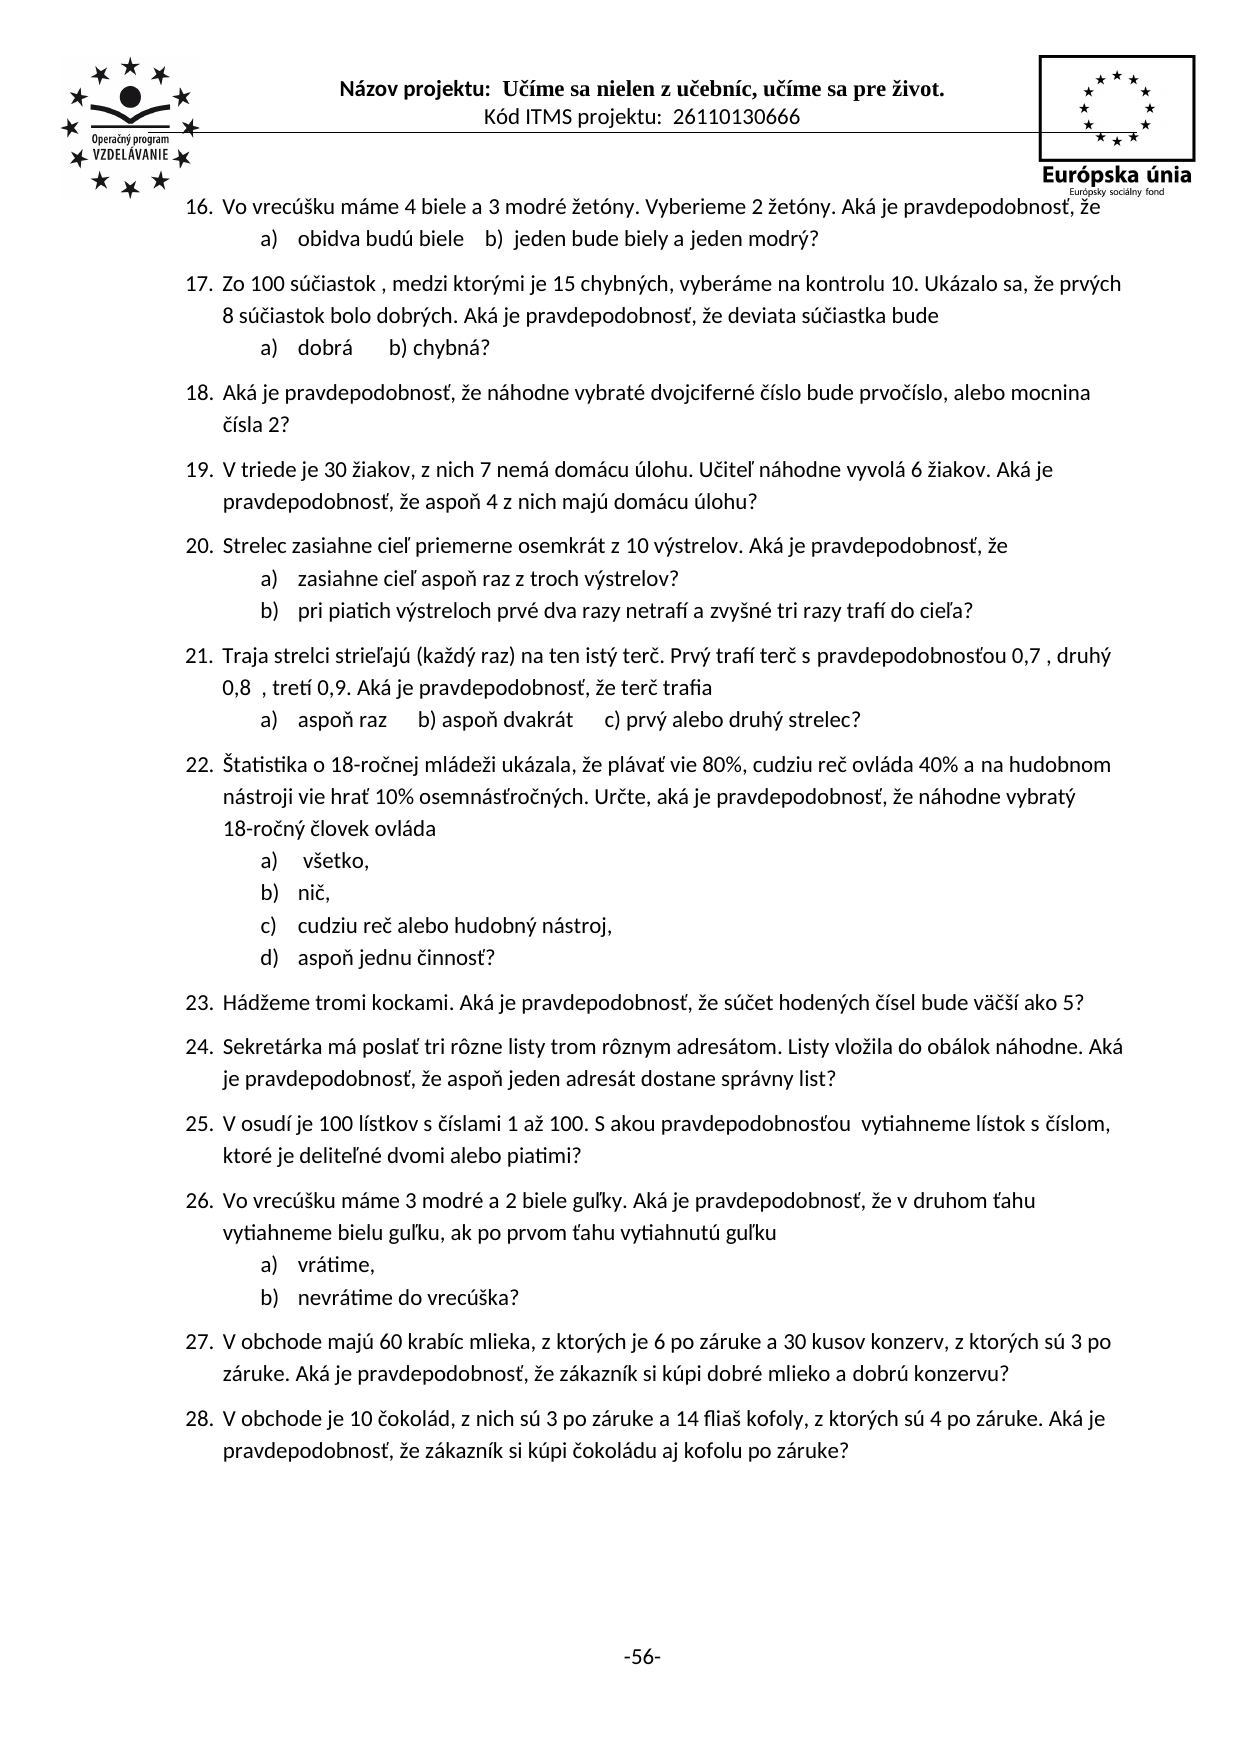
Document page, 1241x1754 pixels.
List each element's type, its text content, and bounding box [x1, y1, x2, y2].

picture [60, 56, 200, 199]
list aspoň raz b) aspoň dvakrát c) prvý alebo druhý strelec? [260, 705, 1137, 733]
list Zo 100 súčiastok , medzi ktorými je 15 chybných, vyberáme na kontrolu 10. Ukázalo sa, že prvých 8 súčiastok bolo dobrých. Aká je pravdepodobnosť, že deviata súčiastka bude [185, 269, 1137, 329]
list zasiahne cieľ aspoň raz z troch výstrelov? [260, 564, 1137, 592]
list obidva budú biele b) jeden bude biely a jeden modrý? [260, 224, 1137, 252]
list Aká je pravdepodobnosť, že náhodne vybraté dvojciferné číslo bude prvočíslo, alebo mocnina čísla 2? [185, 378, 1137, 438]
list dobrá b) chybná? [260, 333, 1137, 361]
list V obchode majú 60 krabíc mlieka, z ktorých je 6 po záruke a 30 kusov konzerv, z ktorých sú 3 po záruke. Aká je pravdepodobnosť, že zákazník si kúpi dobré mlieko a dobrú konzervu? [185, 1327, 1137, 1387]
list Vo vrecúšku máme 4 biele a 3 modré žetóny. Vyberieme 2 žetóny. Aká je pravdepodobnosť, že [185, 192, 1137, 220]
list V osudí je 100 lístkov s číslami 1 až 100. S akou pravdepodobnosťou vytiahneme lístok s číslom, ktoré je deliteľné dvomi alebo piatimi? [185, 1109, 1137, 1169]
list Sekretárka má poslať tri rôzne listy trom rôznym adresátom. Listy vložila do obálok náhodne. Aká je pravdepodobnosť, že aspoň jeden adresát dostane správny list? [185, 1032, 1137, 1092]
list všetko, [260, 846, 1137, 874]
list aspoň jednu činnosť? [260, 943, 1137, 971]
list Vo vrecúšku máme 3 modré a 2 biele guľky. Aká je pravdepodobnosť, že v druhom ťahu vytiahneme bielu guľku, ak po prvom ťahu vytiahnutú guľku [185, 1186, 1137, 1246]
list V obchode je 10 čokolád, z nich sú 3 po záruke a 14 fliaš kofoly, z ktorých sú 4 po záruke. Aká je pravdepodobnosť, že zákazník si kúpi čokoládu aj kofolu po záruke? [185, 1404, 1137, 1464]
list Štatistika o 18-ročnej mládeži ukázala, že plávať vie 80%, cudziu reč ovláda 40% a na hudobnom nástroji vie hrať 10% osemnásťročných. Určte, aká je pravdepodobnosť, že náhodne vybratý 18-ročný človek ovláda [185, 750, 1137, 842]
picture [1036, 52, 1198, 200]
list cudziu reč alebo hudobný nástroj, [260, 911, 1137, 939]
list nevrátime do vrecúška? [260, 1283, 1137, 1311]
list V triede je 30 žiakov, z nich 7 nemá domácu úlohu. Učiteľ náhodne vyvolá 6 žiakov. Aká je pravdepodobnosť, že aspoň 4 z nich majú domácu úlohu? [185, 455, 1137, 515]
list Strelec zasiahne cieľ priemerne osemkrát z 10 výstrelov. Aká je pravdepodobnosť, že [185, 532, 1137, 560]
list pri piatich výstreloch prvé dva razy netrafí a zvyšné tri razy trafí do cieľa? [260, 596, 1137, 624]
list Traja strelci strieľajú (každý raz) na ten istý terč. Prvý trafí terč s pravdepodobnosťou 0,7 , druhý 0,8 , tretí 0,9. Aká je pravdepodobnosť, že terč trafia [185, 641, 1137, 701]
list nič, [260, 878, 1137, 907]
list Hádžeme tromi kockami. Aká je pravdepodobnosť, že súčet hodených čísel bude väčší ako 5? [185, 988, 1137, 1016]
list vrátime, [260, 1250, 1137, 1278]
